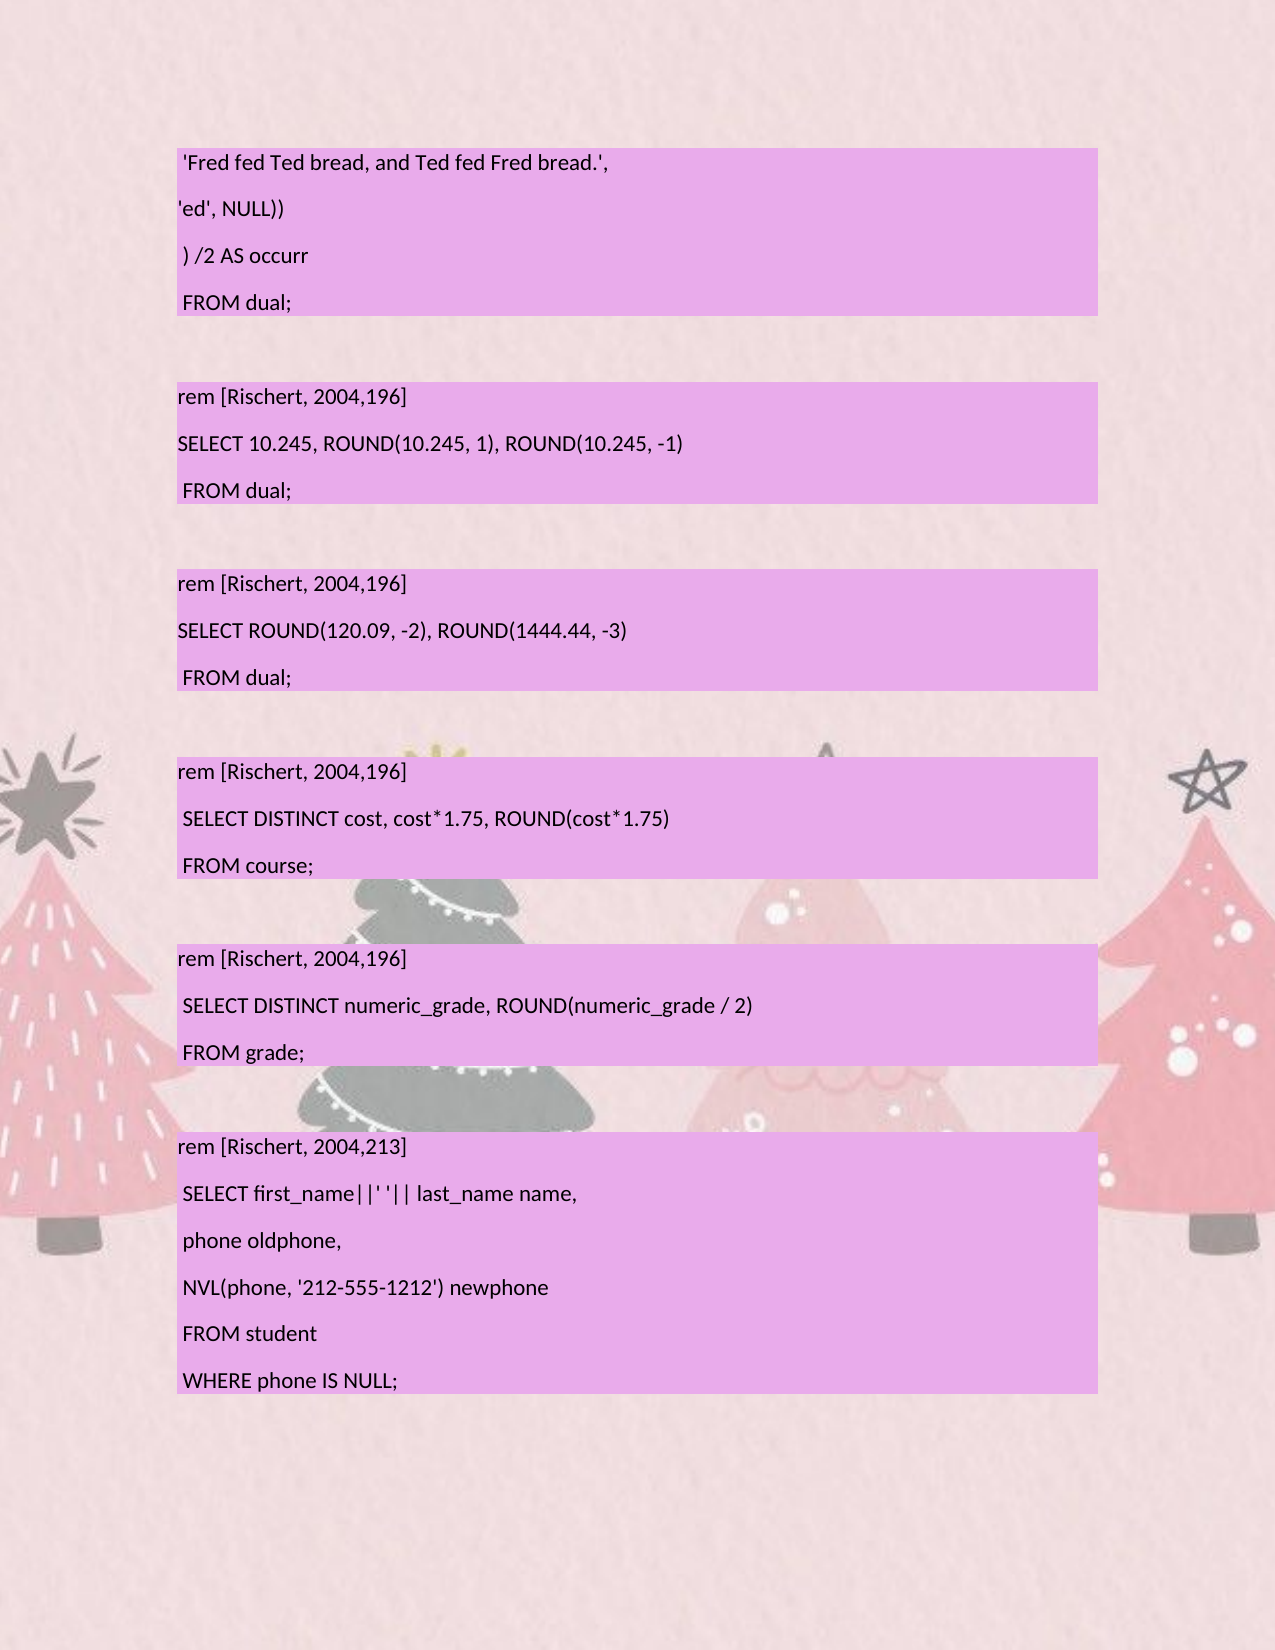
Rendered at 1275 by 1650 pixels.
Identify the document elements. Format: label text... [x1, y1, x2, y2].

text rem [Rischert, 2004,196] [177, 757, 1098, 785]
text rem [Rischert, 2004,213] [177, 1132, 1098, 1160]
text WHERE phone IS NULL; [177, 1366, 1098, 1394]
text FROM dual; [177, 476, 1098, 504]
text ) /2 AS occurr [177, 241, 1098, 269]
text SELECT 10.245, ROUND(10.245, 1), ROUND(10.245, -1) [177, 429, 1098, 457]
text NVL(phone, '212-555-1212') newphone [177, 1273, 1098, 1301]
text rem [Rischert, 2004,196] [177, 382, 1098, 410]
picture [0, 0, 1275, 1650]
text SELECT DISTINCT numeric_grade, ROUND(numeric_grade / 2) [177, 991, 1098, 1019]
text FROM student [177, 1319, 1098, 1347]
text 'Fred fed Ted bread, and Ted fed Fred bread.', [177, 148, 1098, 176]
text FROM course; [177, 851, 1098, 879]
text FROM dual; [177, 663, 1098, 691]
text rem [Rischert, 2004,196] [177, 944, 1098, 972]
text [177, 1179, 1098, 1207]
text 'ed', NULL)) [177, 194, 1098, 222]
text SELECT DISTINCT cost, cost*1.75, ROUND(cost*1.75) [177, 804, 1098, 832]
text rem [Rischert, 2004,196] [177, 569, 1098, 597]
text FROM dual; [177, 288, 1098, 316]
text FROM grade; [177, 1038, 1098, 1066]
text phone oldphone, [177, 1226, 1098, 1254]
text SELECT ROUND(120.09, -2), ROUND(1444.44, -3) [177, 616, 1098, 644]
